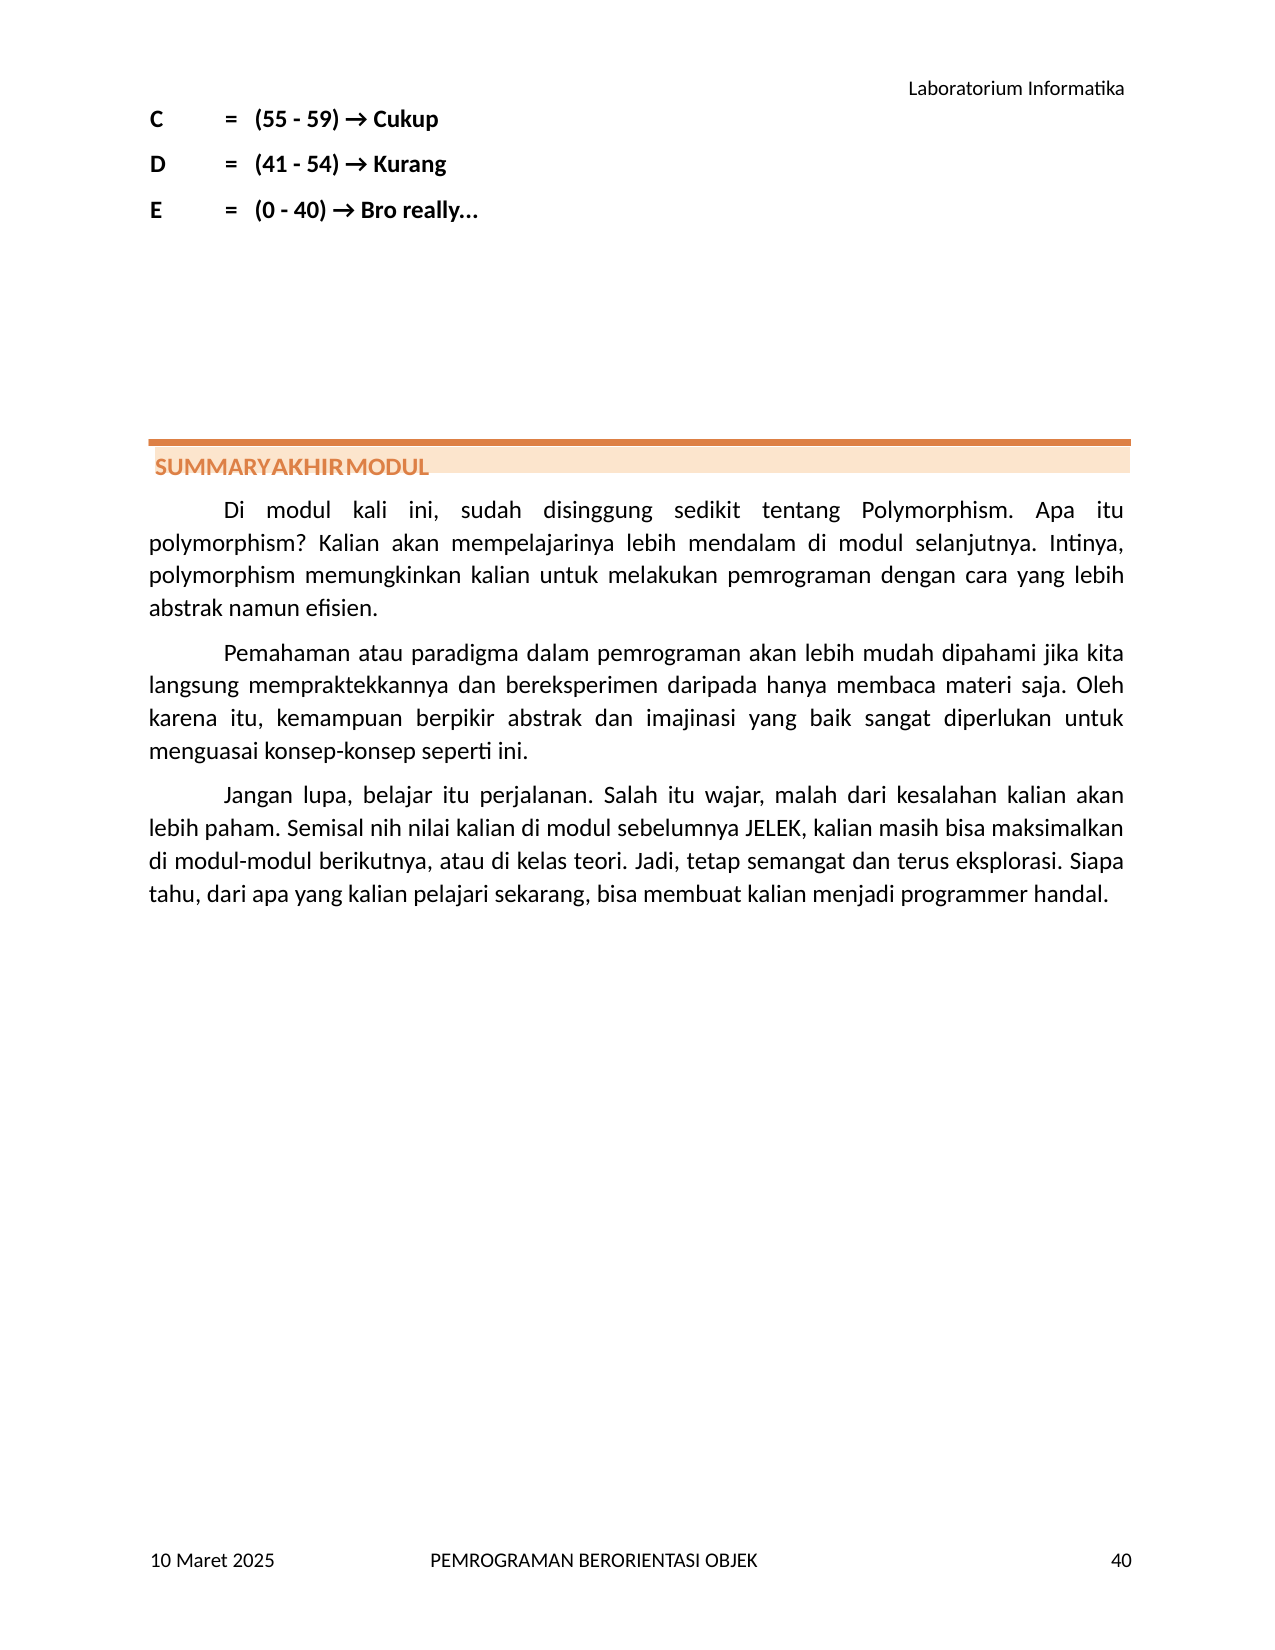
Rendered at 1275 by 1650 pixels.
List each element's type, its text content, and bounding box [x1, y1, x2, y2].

list = (55 - 59) → Cukup [150, 103, 1174, 133]
text Jangan lupa, belajar itu perjalanan. Salah itu wajar, malah dari kesalahan kalian akan lebih paham. Semisal nih nilai kalian di modul sebelumnya JELEK, kalian masih bisa maksimalkan di modul-modul berikutnya, atau di kelas teori. Jadi, tetap semangat dan terus eksplorasi. Siapa tahu, dari apa yang kalian pelajari sekarang, bisa membuat kalian menjadi programmer handal. [148, 779, 1125, 909]
picture [148, 439, 1131, 446]
text Di modul kali ini, sudah disinggung sedikit tentang Polymorphism. Apa itu polymorphism? Kalian akan mempelajarinya lebih mendalam di modul selanjutnya. Intinya, polymorphism memungkinkan kalian untuk melakukan pemrograman dengan cara yang lebih abstrak namun efisien. [148, 494, 1125, 623]
list = (0 - 40) → Bro really... [150, 194, 1174, 225]
text Pemahaman atau paradigma dalam pemrograman akan lebih mudah dipahami jika kita langsung mempraktekkannya dan bereksperimen daripada hanya membaca materi saja. Oleh karena itu, kemampuan berpikir abstrak dan imajinasi yang baik sangat diperlukan untuk menguasai konsep-konsep seperti ini. [148, 637, 1125, 766]
list = (41 - 54) → Kurang [150, 149, 1174, 179]
